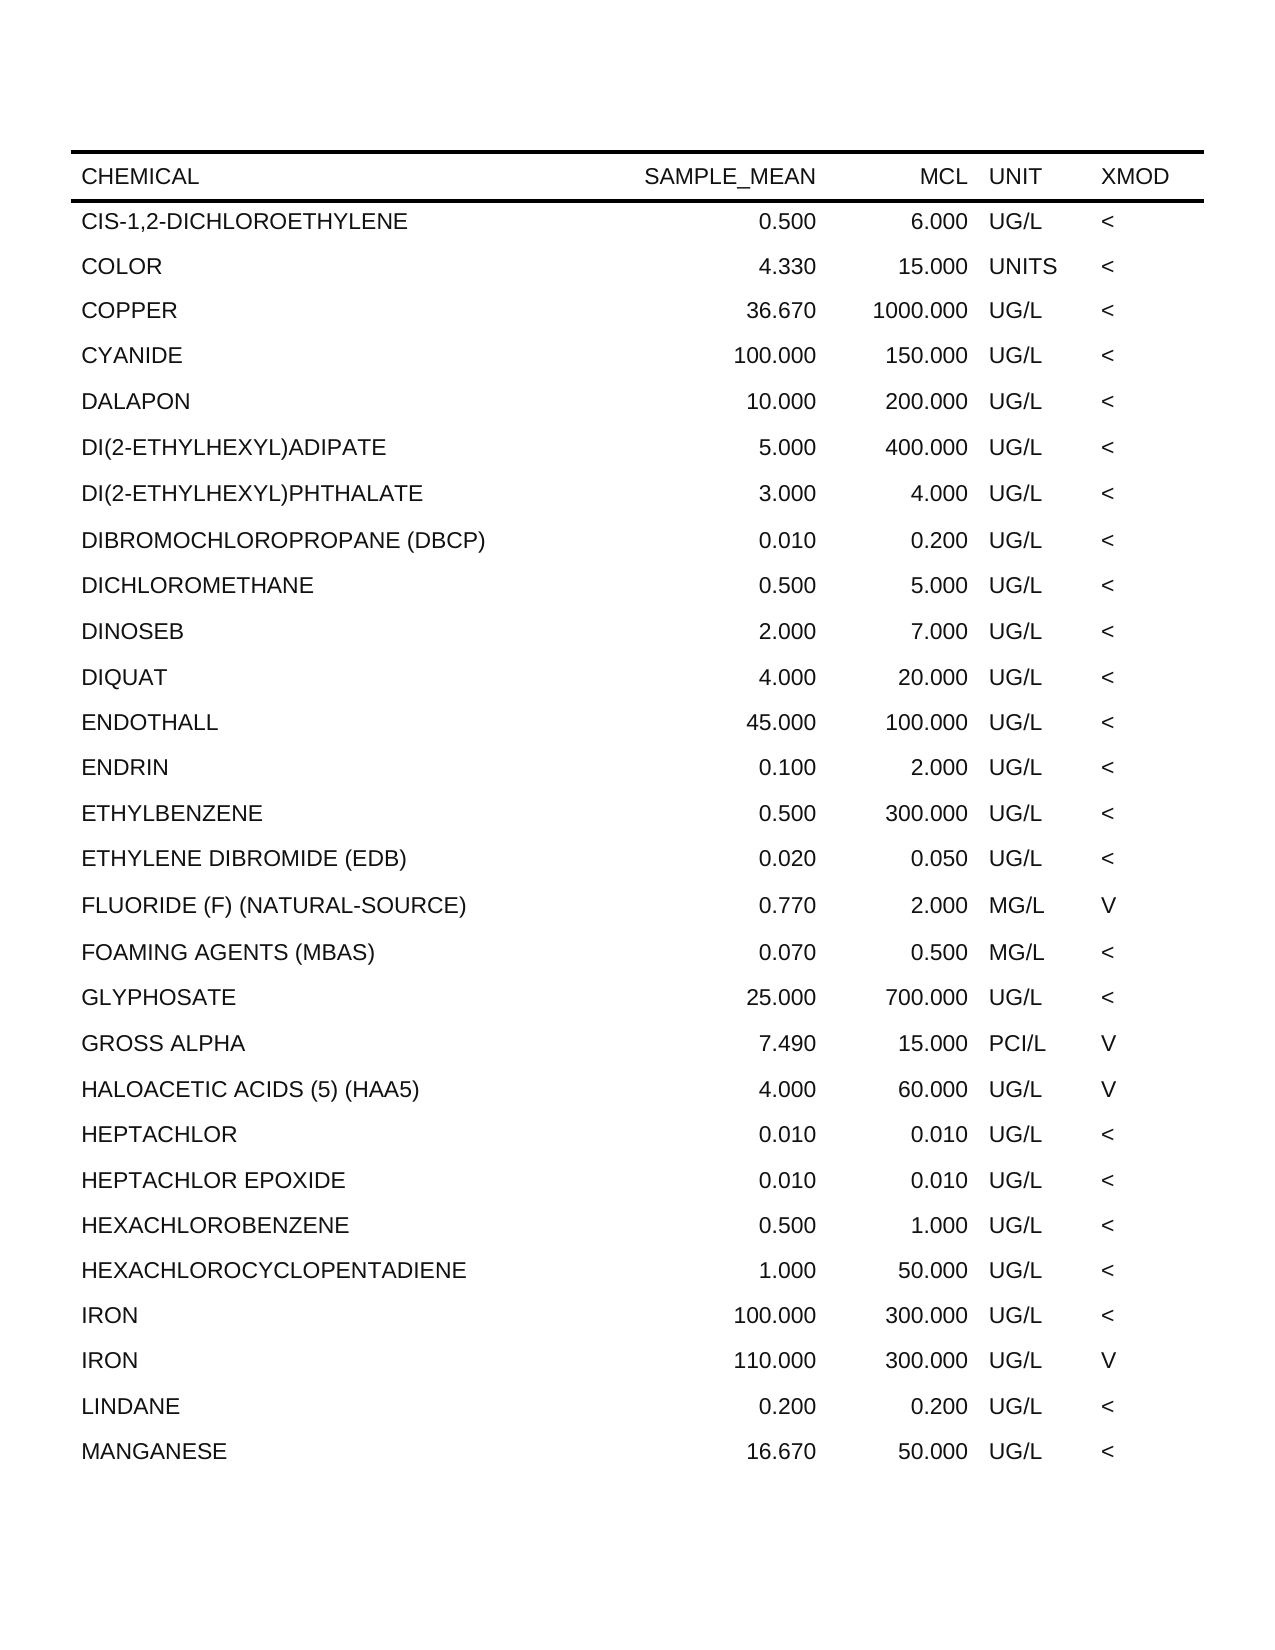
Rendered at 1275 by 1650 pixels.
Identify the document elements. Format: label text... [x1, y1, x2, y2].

table_cell < [1090, 790, 1204, 835]
table_cell < [1090, 517, 1204, 563]
table_cell UG/L [978, 517, 1090, 563]
table_cell 100.000 [614, 333, 826, 378]
table_cell CYANIDE [71, 333, 614, 378]
table_cell GROSS ALPHA [71, 1020, 614, 1065]
table_cell 0.010 [826, 1112, 978, 1157]
table_cell < [1090, 745, 1204, 790]
table_cell LINDANE [71, 1383, 614, 1428]
table_cell < [1090, 835, 1204, 882]
table_cell UG/L [978, 654, 1090, 700]
table_cell V [1090, 1065, 1204, 1112]
table_cell 0.770 [614, 882, 826, 928]
table_header MCL [826, 154, 978, 198]
table_cell DI(2-ETHYLHEXYL)ADIPATE [71, 424, 614, 470]
table_cell DIQUAT [71, 654, 614, 700]
table_cell UG/L [978, 1248, 1090, 1293]
table_cell 0.020 [614, 835, 826, 882]
table_cell < [1090, 378, 1204, 423]
table_cell COPPER [71, 288, 614, 333]
table_cell 0.500 [614, 790, 826, 835]
table_cell 50.000 [826, 1429, 978, 1474]
table_cell < [1090, 1429, 1204, 1474]
table_cell UNITS [978, 244, 1090, 288]
table_cell 400.000 [826, 424, 978, 470]
table_cell UG/L [978, 835, 1090, 882]
table_cell DINOSEB [71, 608, 614, 653]
table_cell < [1090, 700, 1204, 745]
table_cell 1.000 [826, 1203, 978, 1248]
table_cell UG/L [978, 1293, 1090, 1338]
table_cell < [1090, 424, 1204, 470]
table_cell 0.500 [826, 929, 978, 975]
table_cell UG/L [978, 1338, 1090, 1383]
table_cell 16.670 [614, 1429, 826, 1474]
table_cell DI(2-ETHYLHEXYL)PHTHALATE [71, 470, 614, 517]
table_cell < [1090, 1203, 1204, 1248]
table_cell < [1090, 244, 1204, 288]
table_cell MG/L [978, 929, 1090, 975]
table_cell 6.000 [826, 203, 978, 244]
table_cell UG/L [978, 1203, 1090, 1248]
table_cell 7.000 [826, 608, 978, 653]
table_cell 1000.000 [826, 288, 978, 333]
table_cell 10.000 [614, 378, 826, 423]
table_cell < [1090, 1157, 1204, 1202]
table_cell V [1090, 882, 1204, 928]
table_header UNIT [978, 154, 1090, 198]
table_cell V [1090, 1338, 1204, 1383]
table_cell MG/L [978, 882, 1090, 928]
table_header CHEMICAL [71, 154, 614, 198]
table_cell UG/L [978, 1383, 1090, 1428]
table_cell 15.000 [826, 1020, 978, 1065]
table_cell HEXACHLOROCYCLOPENTADIENE [71, 1248, 614, 1293]
table_cell 0.100 [614, 745, 826, 790]
table_cell < [1090, 608, 1204, 653]
table_cell 100.000 [826, 700, 978, 745]
table_cell UG/L [978, 203, 1090, 244]
table_cell 25.000 [614, 975, 826, 1020]
table_cell UG/L [978, 1429, 1090, 1474]
table_cell < [1090, 654, 1204, 700]
table_cell UG/L [978, 1157, 1090, 1202]
table_cell 2.000 [614, 608, 826, 653]
table_cell COLOR [71, 244, 614, 288]
table_cell IRON [71, 1338, 614, 1383]
table_cell UG/L [978, 288, 1090, 333]
table_cell HEXACHLOROBENZENE [71, 1203, 614, 1248]
table_cell UG/L [978, 424, 1090, 470]
table_cell < [1090, 563, 1204, 608]
table_cell 0.010 [826, 1157, 978, 1202]
table_cell DICHLOROMETHANE [71, 563, 614, 608]
table_cell UG/L [978, 1065, 1090, 1112]
table_cell 100.000 [614, 1293, 826, 1338]
table_cell ENDRIN [71, 745, 614, 790]
table_cell 700.000 [826, 975, 978, 1020]
table_cell 7.490 [614, 1020, 826, 1065]
table_cell 300.000 [826, 790, 978, 835]
table_cell V [1090, 1020, 1204, 1065]
table_cell < [1090, 975, 1204, 1020]
table_cell GLYPHOSATE [71, 975, 614, 1020]
table_cell UG/L [978, 378, 1090, 423]
table_cell 0.010 [614, 517, 826, 563]
table_cell 15.000 [826, 244, 978, 288]
table_cell < [1090, 333, 1204, 378]
table_cell UG/L [978, 745, 1090, 790]
table_cell 0.500 [614, 563, 826, 608]
table_cell 60.000 [826, 1065, 978, 1112]
table_cell DALAPON [71, 378, 614, 423]
table_cell 110.000 [614, 1338, 826, 1383]
table_cell UG/L [978, 700, 1090, 745]
table_cell 3.000 [614, 470, 826, 517]
table_cell 0.010 [614, 1112, 826, 1157]
table_cell DIBROMOCHLOROPROPANE (DBCP) [71, 517, 614, 563]
table_cell 0.010 [614, 1157, 826, 1202]
table_cell < [1090, 1248, 1204, 1293]
table_cell < [1090, 1112, 1204, 1157]
table_cell HALOACETIC ACIDS (5) (HAA5) [71, 1065, 614, 1112]
table_cell 4.330 [614, 244, 826, 288]
table_cell FLUORIDE (F) (NATURAL-SOURCE) [71, 882, 614, 928]
table_cell ETHYLENE DIBROMIDE (EDB) [71, 835, 614, 882]
table_cell 0.070 [614, 929, 826, 975]
table_cell 5.000 [826, 563, 978, 608]
table_cell UG/L [978, 470, 1090, 517]
table_cell 45.000 [614, 700, 826, 745]
table_cell CIS-1,2-DICHLOROETHYLENE [71, 203, 614, 244]
table_cell HEPTACHLOR [71, 1112, 614, 1157]
table_cell < [1090, 1293, 1204, 1338]
table_cell 150.000 [826, 333, 978, 378]
table_cell 4.000 [826, 470, 978, 517]
table_cell UG/L [978, 563, 1090, 608]
table_cell UG/L [978, 790, 1090, 835]
table_cell ENDOTHALL [71, 700, 614, 745]
table_cell 5.000 [614, 424, 826, 470]
table_cell UG/L [978, 1112, 1090, 1157]
table_cell HEPTACHLOR EPOXIDE [71, 1157, 614, 1202]
table_cell FOAMING AGENTS (MBAS) [71, 929, 614, 975]
table_cell 300.000 [826, 1338, 978, 1383]
table_cell ETHYLBENZENE [71, 790, 614, 835]
table_cell 4.000 [614, 1065, 826, 1112]
table_cell 2.000 [826, 882, 978, 928]
table_cell UG/L [978, 975, 1090, 1020]
table_cell < [1090, 288, 1204, 333]
table_cell 50.000 [826, 1248, 978, 1293]
table_cell 0.200 [614, 1383, 826, 1428]
table_cell < [1090, 203, 1204, 244]
table_cell 300.000 [826, 1293, 978, 1338]
table_cell 200.000 [826, 378, 978, 423]
table_cell MANGANESE [71, 1429, 614, 1474]
table_cell 4.000 [614, 654, 826, 700]
table_cell < [1090, 1383, 1204, 1428]
table_cell IRON [71, 1293, 614, 1338]
table_cell < [1090, 470, 1204, 517]
table_cell 0.200 [826, 517, 978, 563]
table_cell 0.050 [826, 835, 978, 882]
table_cell 2.000 [826, 745, 978, 790]
table_cell 0.500 [614, 1203, 826, 1248]
table_cell 1.000 [614, 1248, 826, 1293]
table_cell < [1090, 929, 1204, 975]
table_cell 36.670 [614, 288, 826, 333]
table_cell UG/L [978, 333, 1090, 378]
table_cell PCI/L [978, 1020, 1090, 1065]
table_cell 20.000 [826, 654, 978, 700]
table_cell 0.500 [614, 203, 826, 244]
table_cell 0.200 [826, 1383, 978, 1428]
table_header SAMPLE_MEAN [614, 154, 826, 198]
table_cell UG/L [978, 608, 1090, 653]
table_header XMOD [1090, 154, 1204, 198]
